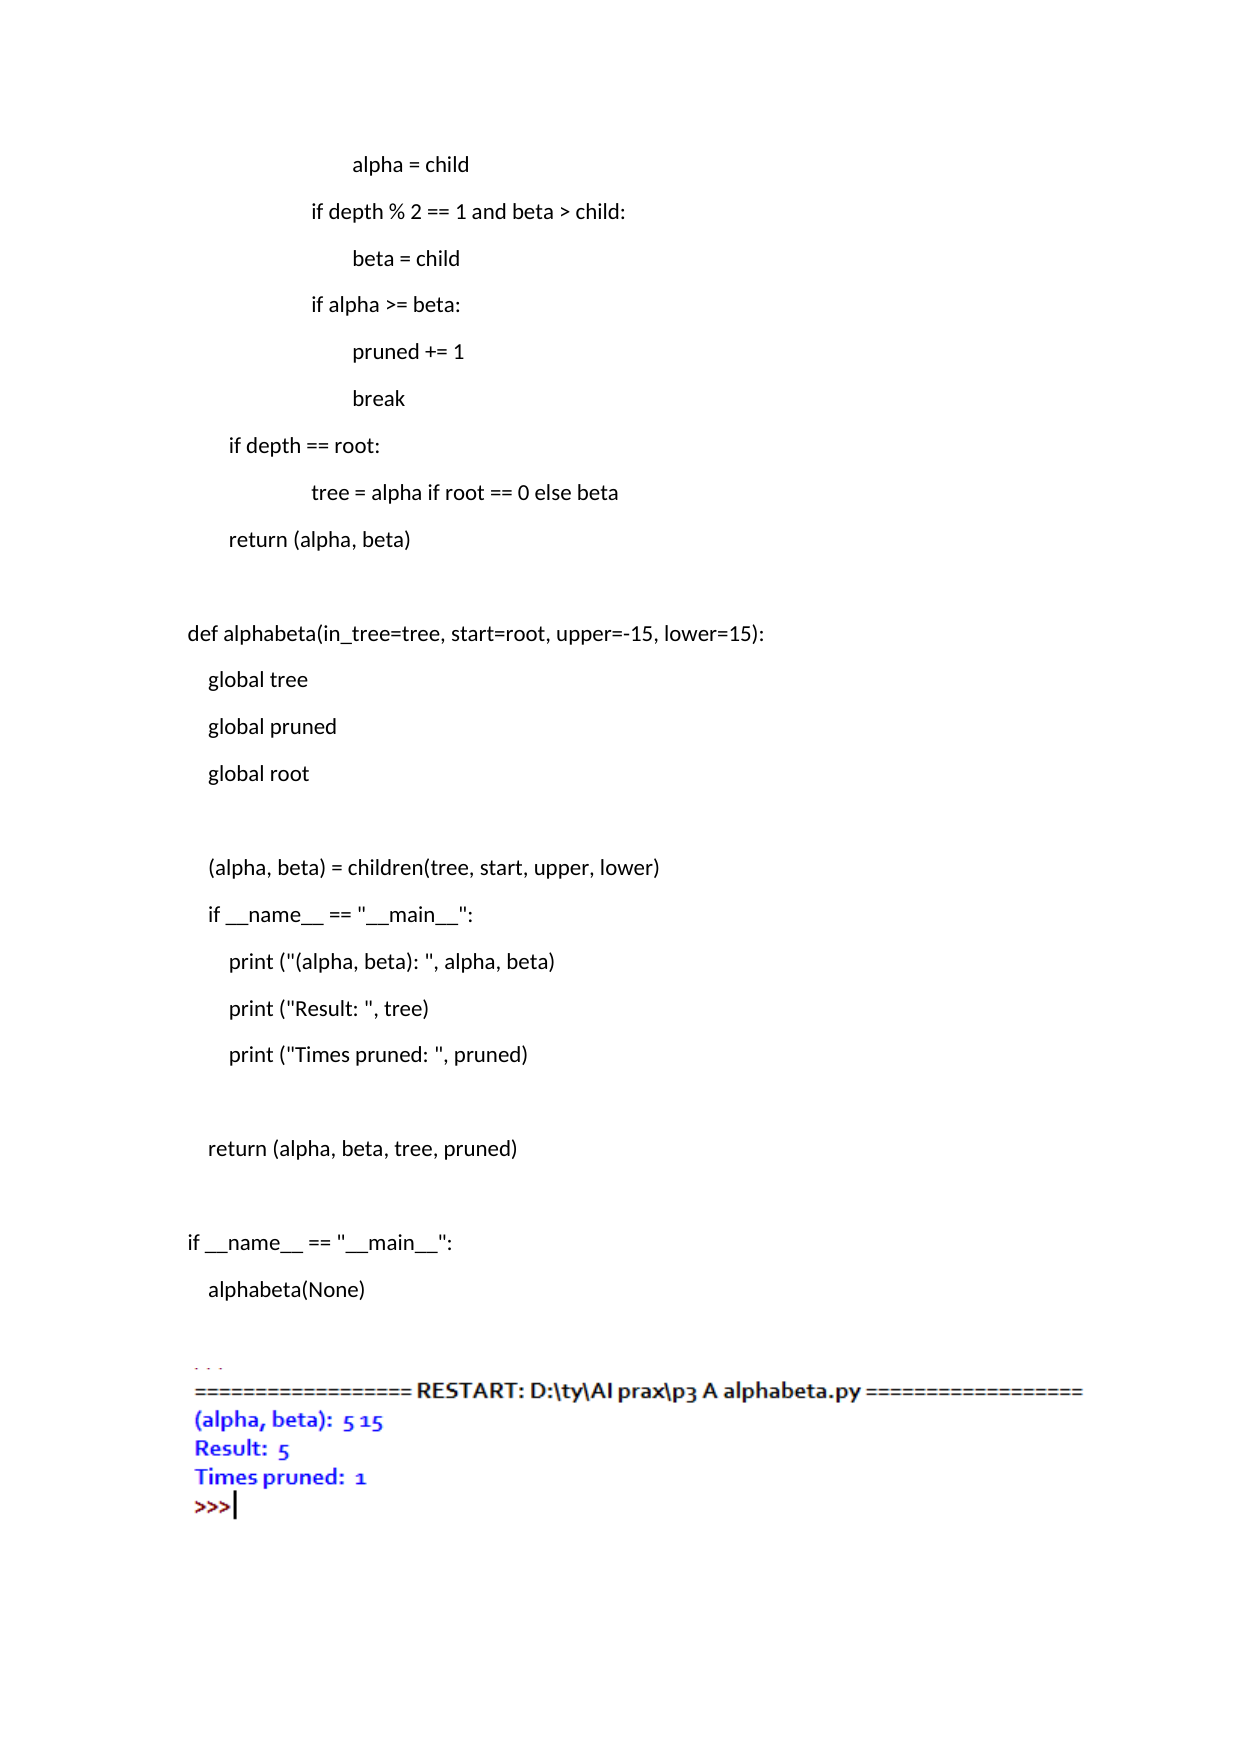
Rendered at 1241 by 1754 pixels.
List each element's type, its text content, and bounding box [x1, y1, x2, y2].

text pruned += 1 [187, 337, 1090, 366]
text if alpha >= beta: [187, 291, 1090, 319]
text print ("Times pruned: ", pruned) [187, 1041, 1090, 1069]
text print ("Result: ", tree) [187, 994, 1090, 1022]
text global root [187, 759, 1090, 787]
text global tree [187, 666, 1090, 694]
text def alphabeta(in_tree=tree, start=root, upper=-15, lower=15): [187, 619, 1090, 647]
text alpha = child [187, 150, 1090, 178]
text global pruned [187, 712, 1090, 741]
text beta = child [187, 244, 1090, 272]
text if __name__ == "__main__": [187, 900, 1090, 928]
text return (alpha, beta) [187, 525, 1090, 553]
text return (alpha, beta, tree, pruned) [187, 1134, 1090, 1162]
text alphabeta(None) [187, 1275, 1090, 1303]
text (alpha, beta) = children(tree, start, upper, lower) [187, 853, 1090, 881]
text if depth == root: [187, 431, 1090, 459]
text break [187, 384, 1090, 412]
text print ("(alpha, beta): ", alpha, beta) [187, 947, 1090, 975]
text tree = alpha if root == 0 else beta [187, 478, 1090, 506]
text if __name__ == "__main__": [187, 1228, 1090, 1256]
text if depth % 2 == 1 and beta > child: [187, 197, 1090, 225]
picture [187, 1368, 1127, 1586]
